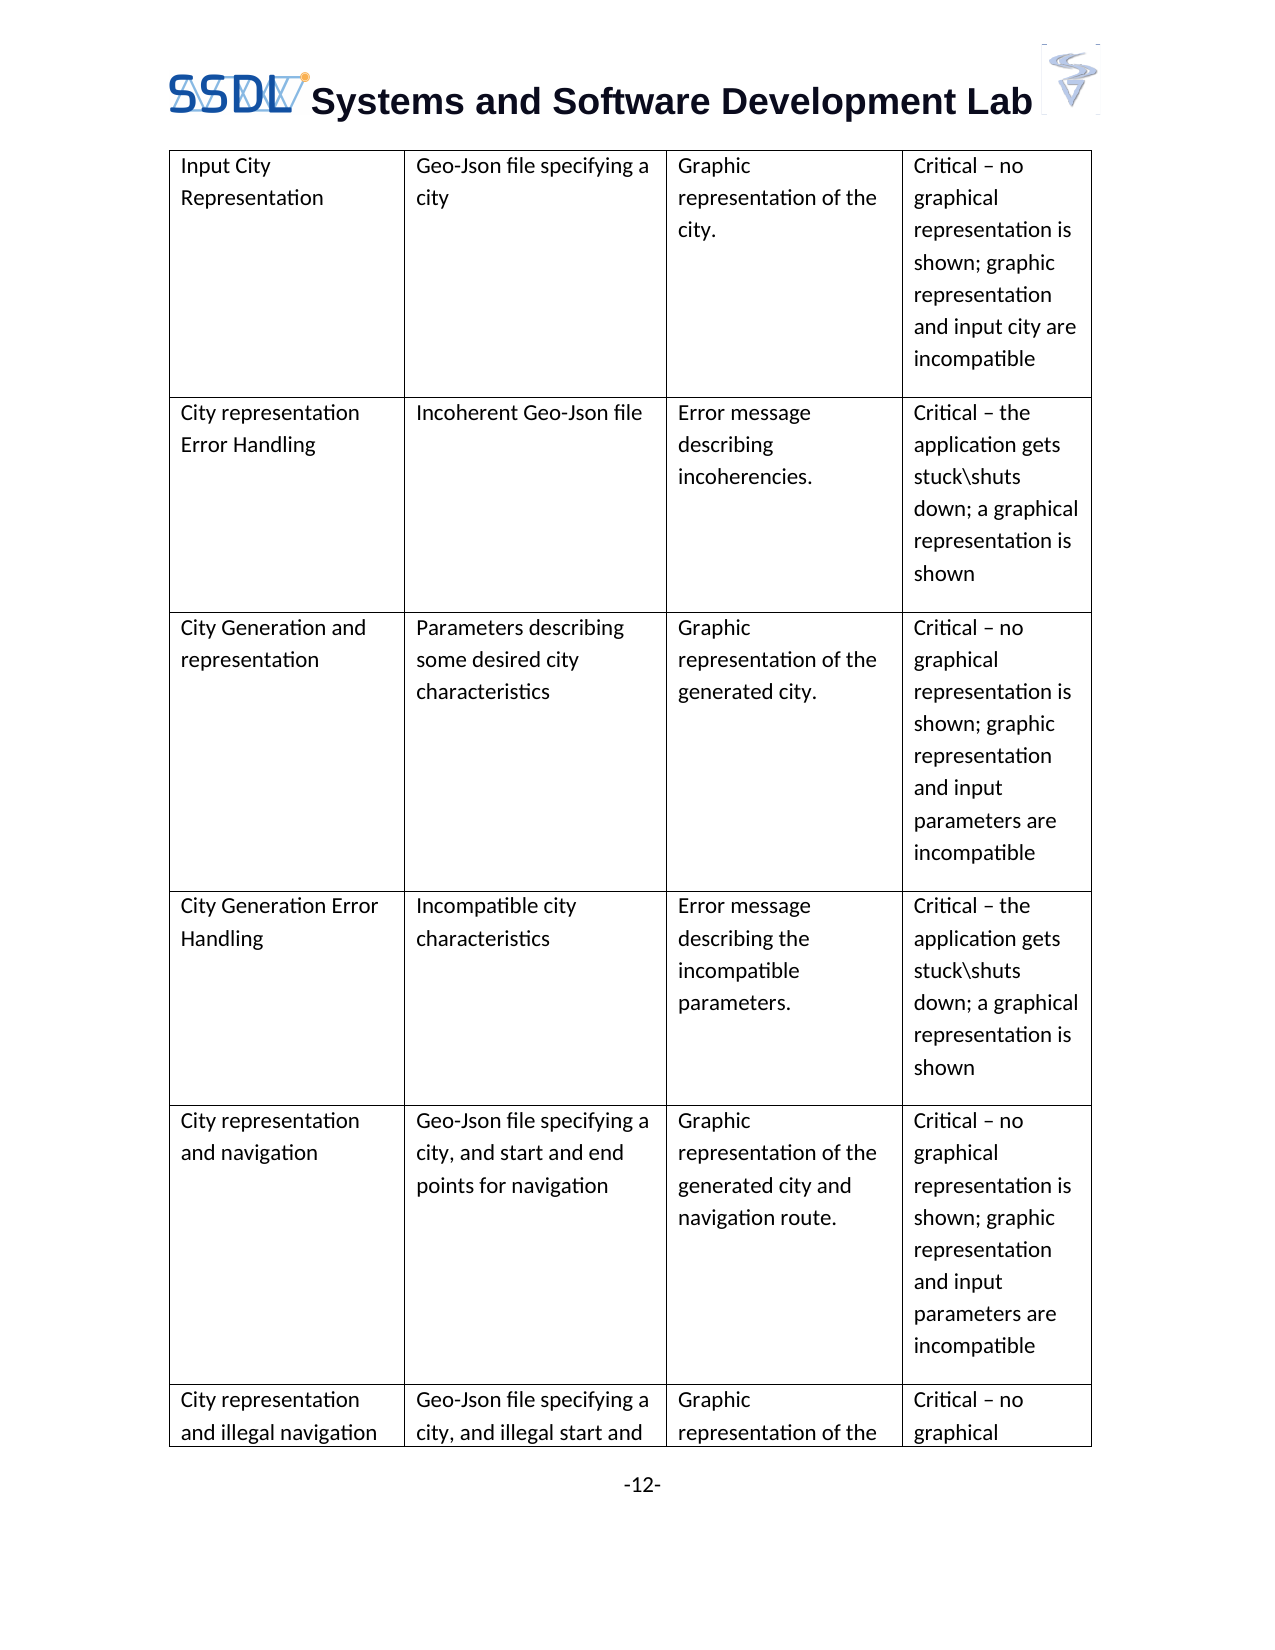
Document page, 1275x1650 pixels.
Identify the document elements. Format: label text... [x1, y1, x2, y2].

picture [1041, 44, 1101, 115]
table_cell Critical – the application gets stuck\shuts down; a graphical representation is shown [903, 398, 1091, 612]
table_cell Error message describing incoherencies. [667, 398, 902, 612]
table_cell City representation Error Handling [170, 398, 404, 612]
table_cell Parameters describing some desired city characteristics [405, 613, 666, 891]
table_cell Graphic representation of the generated city and error message specifying the illegal points for the navigation task. [667, 1385, 902, 1446]
table_cell Incoherent Geo-Json file [405, 398, 666, 612]
table_cell Geo-Json file specifying a city, and illegal start and end points for navigation [405, 1385, 666, 1446]
table_cell Graphic representation of the generated city and navigation route. [667, 1106, 902, 1384]
table_cell Critical – no graphical representation is shown; a navigation route is shown; the application gets stuck\shuts down. [903, 1385, 1091, 1446]
table_cell Graphic representation of the generated city. [667, 613, 902, 891]
table_cell Incompatible city characteristics [405, 892, 666, 1105]
table_cell City representation and navigation [170, 1106, 404, 1384]
table_cell Error message describing the incompatible parameters. [667, 892, 902, 1105]
table_cell Graphic representation of the city. [667, 151, 902, 397]
table_cell Geo-Json file specifying a city, and start and end points for navigation [405, 1106, 666, 1384]
table_cell Critical – no graphical representation is shown; graphic representation and input city are incompatible [903, 151, 1091, 397]
table_cell Critical – no graphical representation is shown; graphic representation and input parameters are incompatible [903, 1106, 1091, 1384]
table_cell Critical – the application gets stuck\shuts down; a graphical representation is shown [903, 892, 1091, 1105]
table_cell Geo-Json file specifying a city [405, 151, 666, 397]
table_cell City representation and illegal navigation [170, 1385, 404, 1446]
table_cell Input City Representation [170, 151, 404, 397]
picture [168, 70, 311, 115]
table_cell Critical – no graphical representation is shown; graphic representation and input parameters are incompatible [903, 613, 1091, 891]
table_cell City Generation Error Handling [170, 892, 404, 1105]
table_cell City Generation and representation [170, 613, 404, 891]
